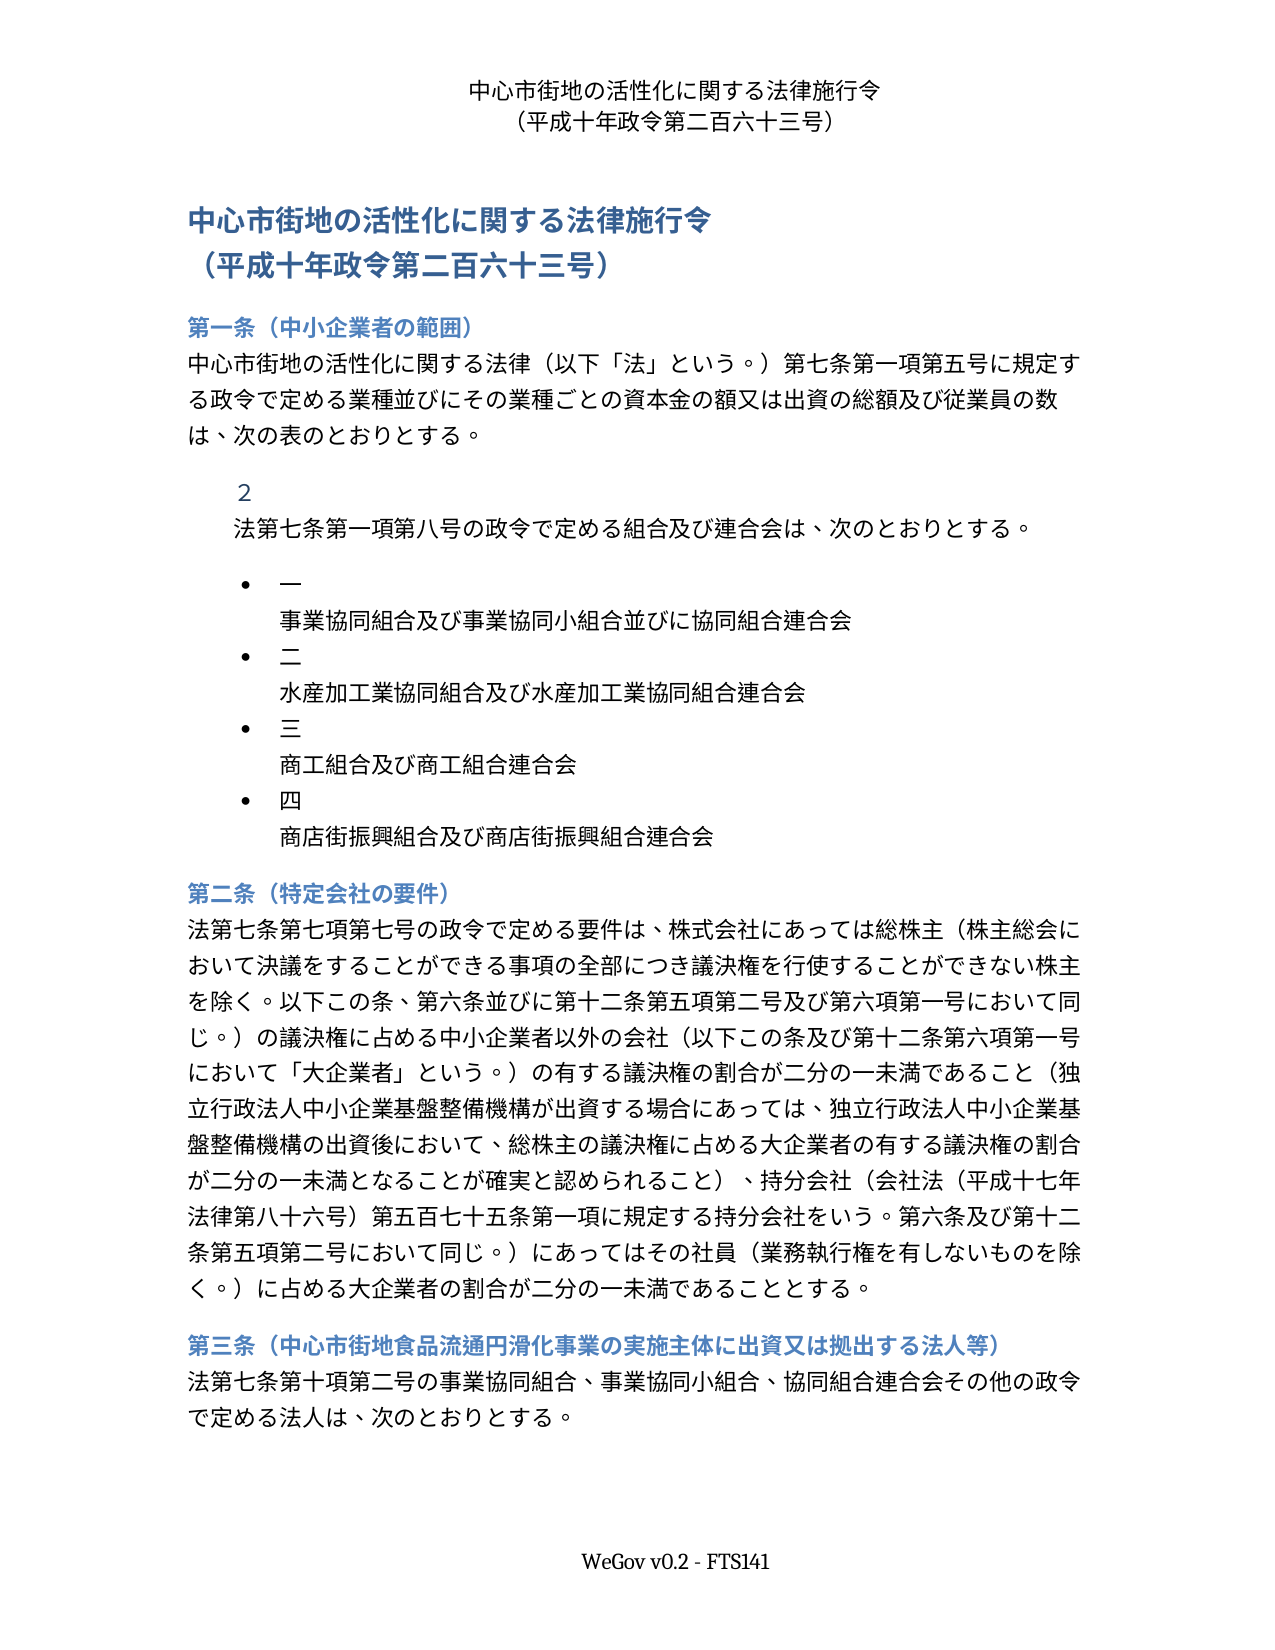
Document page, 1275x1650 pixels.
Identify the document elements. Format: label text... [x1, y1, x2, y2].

subtitle 第一条（中小企業者の範囲） [187, 312, 1087, 343]
subtitle 第三条（中心市街地食品流通円滑化事業の実施主体に出資又は拠出する法人等） [187, 1330, 1087, 1361]
text 法第七条第七項第七号の政令で定める要件は、株式会社にあっては総株主（株主総会において決議をすることができる事項の全部につき議決権を行使することができない株主を除く。以下この条、第六条並びに第十二条第五項第二号及び第六項第一号において同じ。）の議決権に占める中小企業者以外の会社（以下この条及び第十二条第六項第一号において「大企業者」という。）の有する議決権の割合が二分の一未満であること（独立行政法人中小企業基盤整備機構が出資する場合にあっては、独立行政法人中小企業基盤整備機構の出資後において、総株主の議決権に占める大企業者の有する議決権の割合が二分の一未満となることが確実と認められること）、持分会社（会社法（平成十七年法律第八十六号）第五百七十五条第一項に規定する持分会社をいう。第六条及び第十二条第五項第二号において同じ。）にあってはその社員（業務執行権を有しないものを除く。）に占める大企業者の割合が二分の一未満であることとする。 [187, 914, 1087, 1304]
subtitle 第二条（特定会社の要件） [187, 878, 1087, 909]
subtitle ２ [233, 477, 1087, 508]
list 二 水産加工業協同組合及び水産加工業協同組合連合会 [242, 641, 1087, 708]
list 三 商工組合及び商工組合連合会 [242, 713, 1087, 780]
list 四 商店街振興組合及び商店街振興組合連合会 [242, 785, 1087, 852]
text 法第七条第十項第二号の事業協同組合、事業協同小組合、協同組合連合会その他の政令で定める法人は、次のとおりとする。 [187, 1366, 1087, 1433]
text 法第七条第一項第八号の政令で定める組合及び連合会は、次のとおりとする。 [233, 513, 1087, 544]
text 中心市街地の活性化に関する法律（以下「法」という。）第七条第一項第五号に規定する政令で定める業種並びにその業種ごとの資本金の額又は出資の総額及び従業員の数は、次の表のとおりとする。 [187, 348, 1087, 451]
list 一 事業協同組合及び事業協同小組合並びに協同組合連合会 [242, 569, 1087, 637]
subtitle 中心市街地の活性化に関する法律施行令 （平成十年政令第二百六十三号） [187, 200, 1087, 285]
